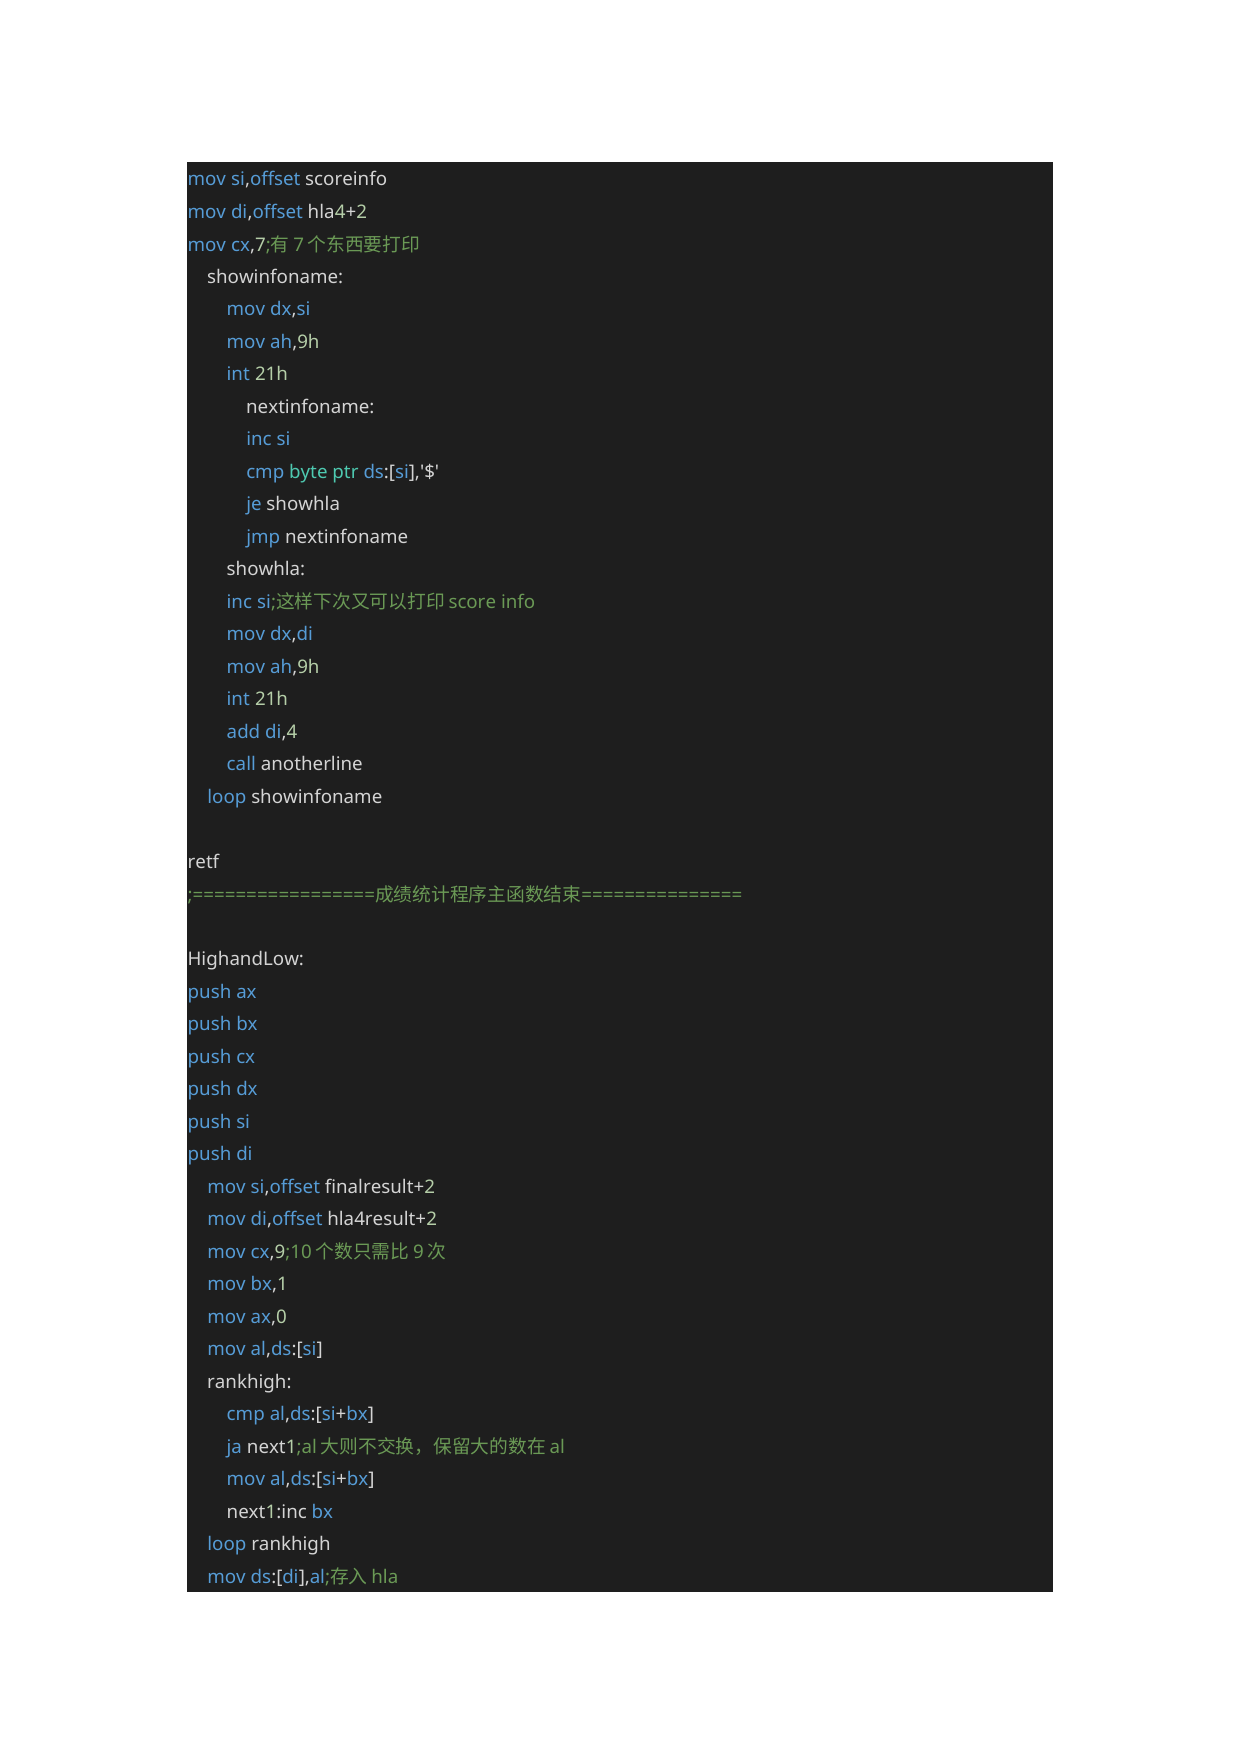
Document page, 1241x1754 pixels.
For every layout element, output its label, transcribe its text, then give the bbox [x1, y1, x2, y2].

text mov di,offset hla4+2 [187, 194, 1053, 227]
text push si [187, 1104, 1053, 1137]
text mov si,offset finalresult+2 [187, 1169, 1053, 1202]
text push ax [187, 974, 1053, 1007]
text mov bx,1 [187, 1267, 1053, 1299]
text loop rankhigh [187, 1527, 1053, 1559]
text push cx [187, 1039, 1053, 1072]
text mov al,ds:[si] [187, 1332, 1053, 1364]
text showinfoname: [187, 259, 1053, 292]
text mov dx,di [187, 617, 1053, 649]
text mov cx,9;10个数只需比9次 [187, 1234, 1053, 1267]
text mov di,offset hla4result+2 [187, 1202, 1053, 1234]
text retf [187, 844, 1053, 877]
text mov ds:[di],al;存入hla [187, 1559, 1053, 1592]
text ja next1;al大则不交换，保留大的数在al [187, 1429, 1053, 1462]
text nextinfoname: [187, 389, 1053, 422]
text call anotherline [187, 747, 1053, 779]
text int 21h [187, 357, 1053, 389]
text ;=================成绩统计程序主函数结束=============== [187, 877, 1053, 909]
text mov si,offset scoreinfo [187, 162, 1053, 194]
text int 21h [187, 682, 1053, 714]
text mov al,ds:[si+bx] [187, 1462, 1053, 1494]
text add di,4 [187, 714, 1053, 747]
text mov cx,7;有7个东西要打印 [187, 227, 1053, 259]
text cmp al,ds:[si+bx] [187, 1397, 1053, 1429]
text loop showinfoname [187, 779, 1053, 812]
text push di [187, 1137, 1053, 1169]
text push bx [187, 1007, 1053, 1039]
text next1:inc bx [187, 1494, 1053, 1527]
text je showhla [187, 487, 1053, 519]
text inc si;这样下次又可以打印score info [187, 584, 1053, 617]
text mov ax,0 [187, 1299, 1053, 1332]
text mov ah,9h [187, 649, 1053, 682]
text cmp byte ptr ds:[si],'$' [187, 454, 1053, 487]
text rankhigh: [187, 1364, 1053, 1397]
text mov ah,9h [187, 324, 1053, 357]
text showhla: [187, 552, 1053, 584]
text push dx [187, 1072, 1053, 1104]
text inc si [187, 422, 1053, 454]
text HighandLow: [187, 942, 1053, 974]
text jmp nextinfoname [187, 519, 1053, 552]
text mov dx,si [187, 292, 1053, 324]
